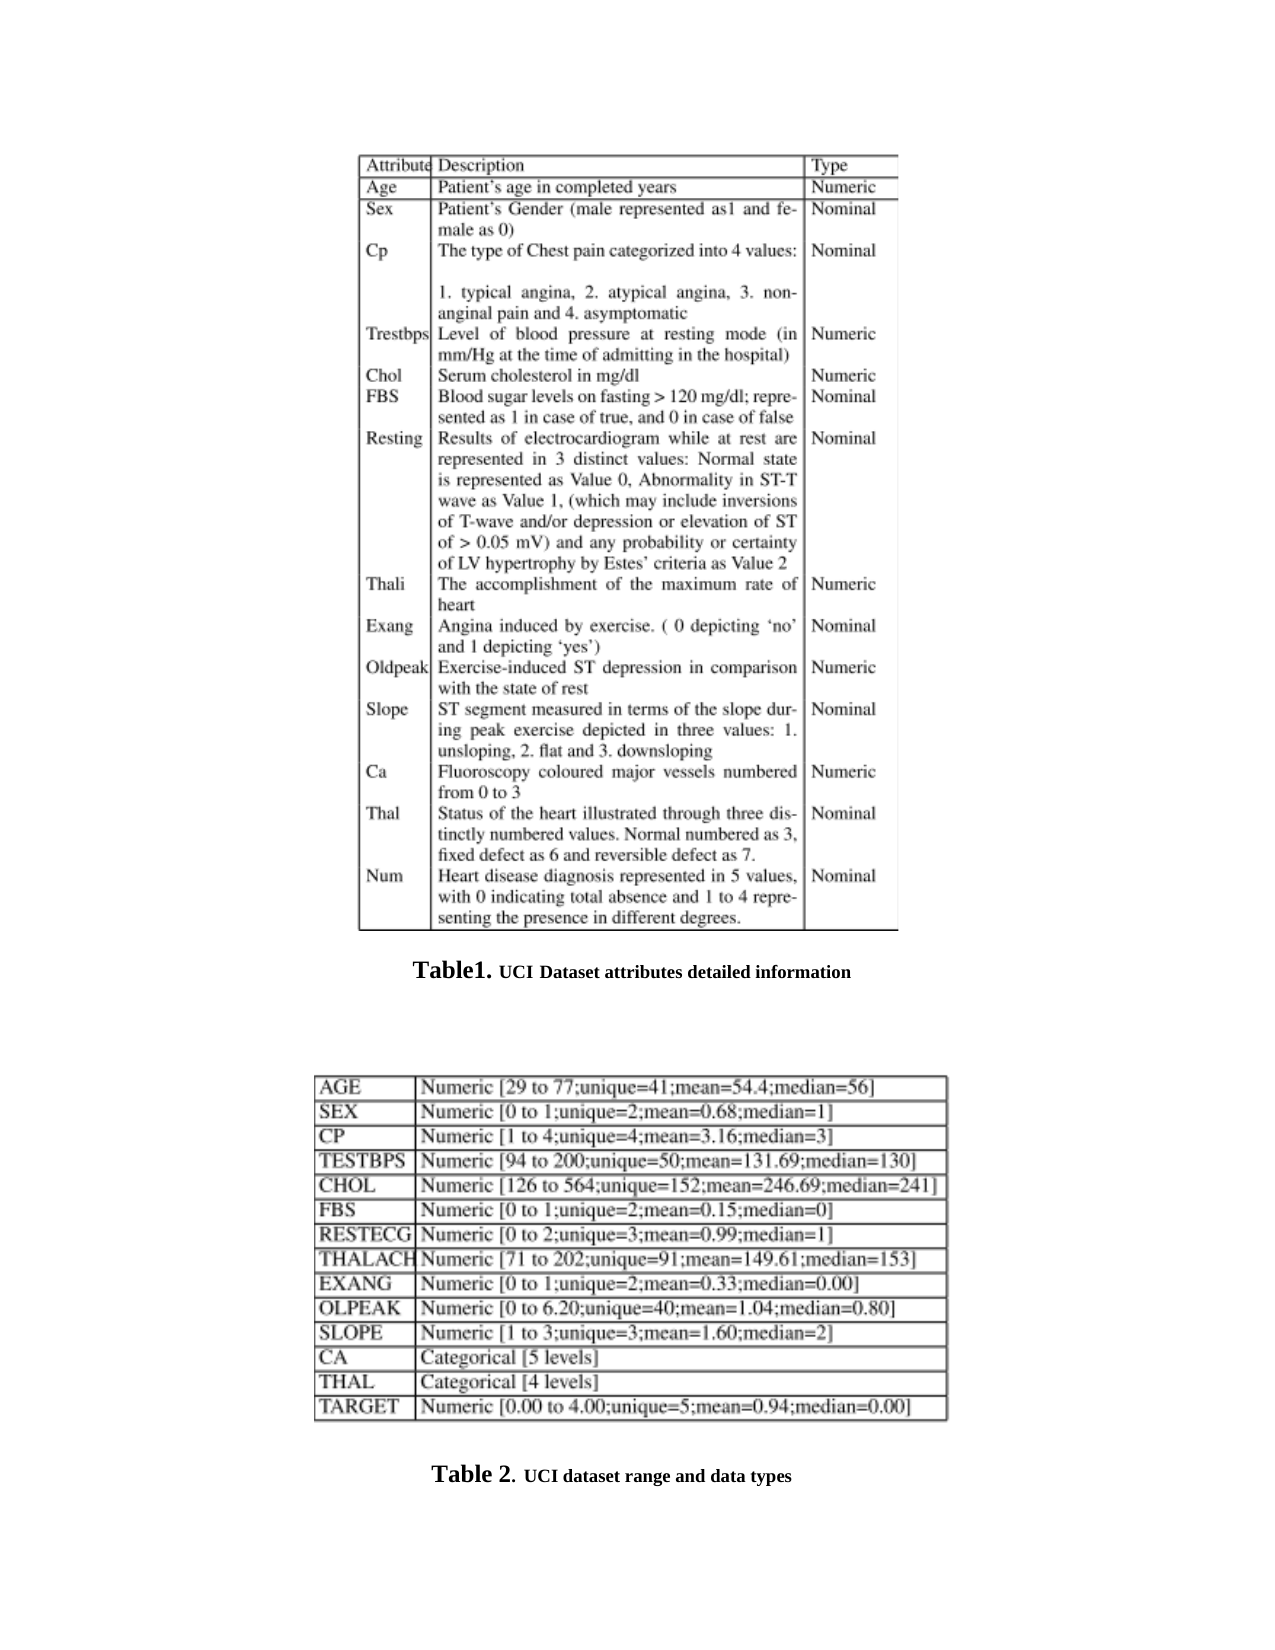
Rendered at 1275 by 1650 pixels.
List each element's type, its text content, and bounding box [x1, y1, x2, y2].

text Table1. UCI Dataset attributes detailed information [150, 956, 1125, 984]
picture [314, 1055, 951, 1435]
text Table 2. UCI dataset range and data types [150, 1459, 1125, 1488]
picture [356, 150, 899, 931]
